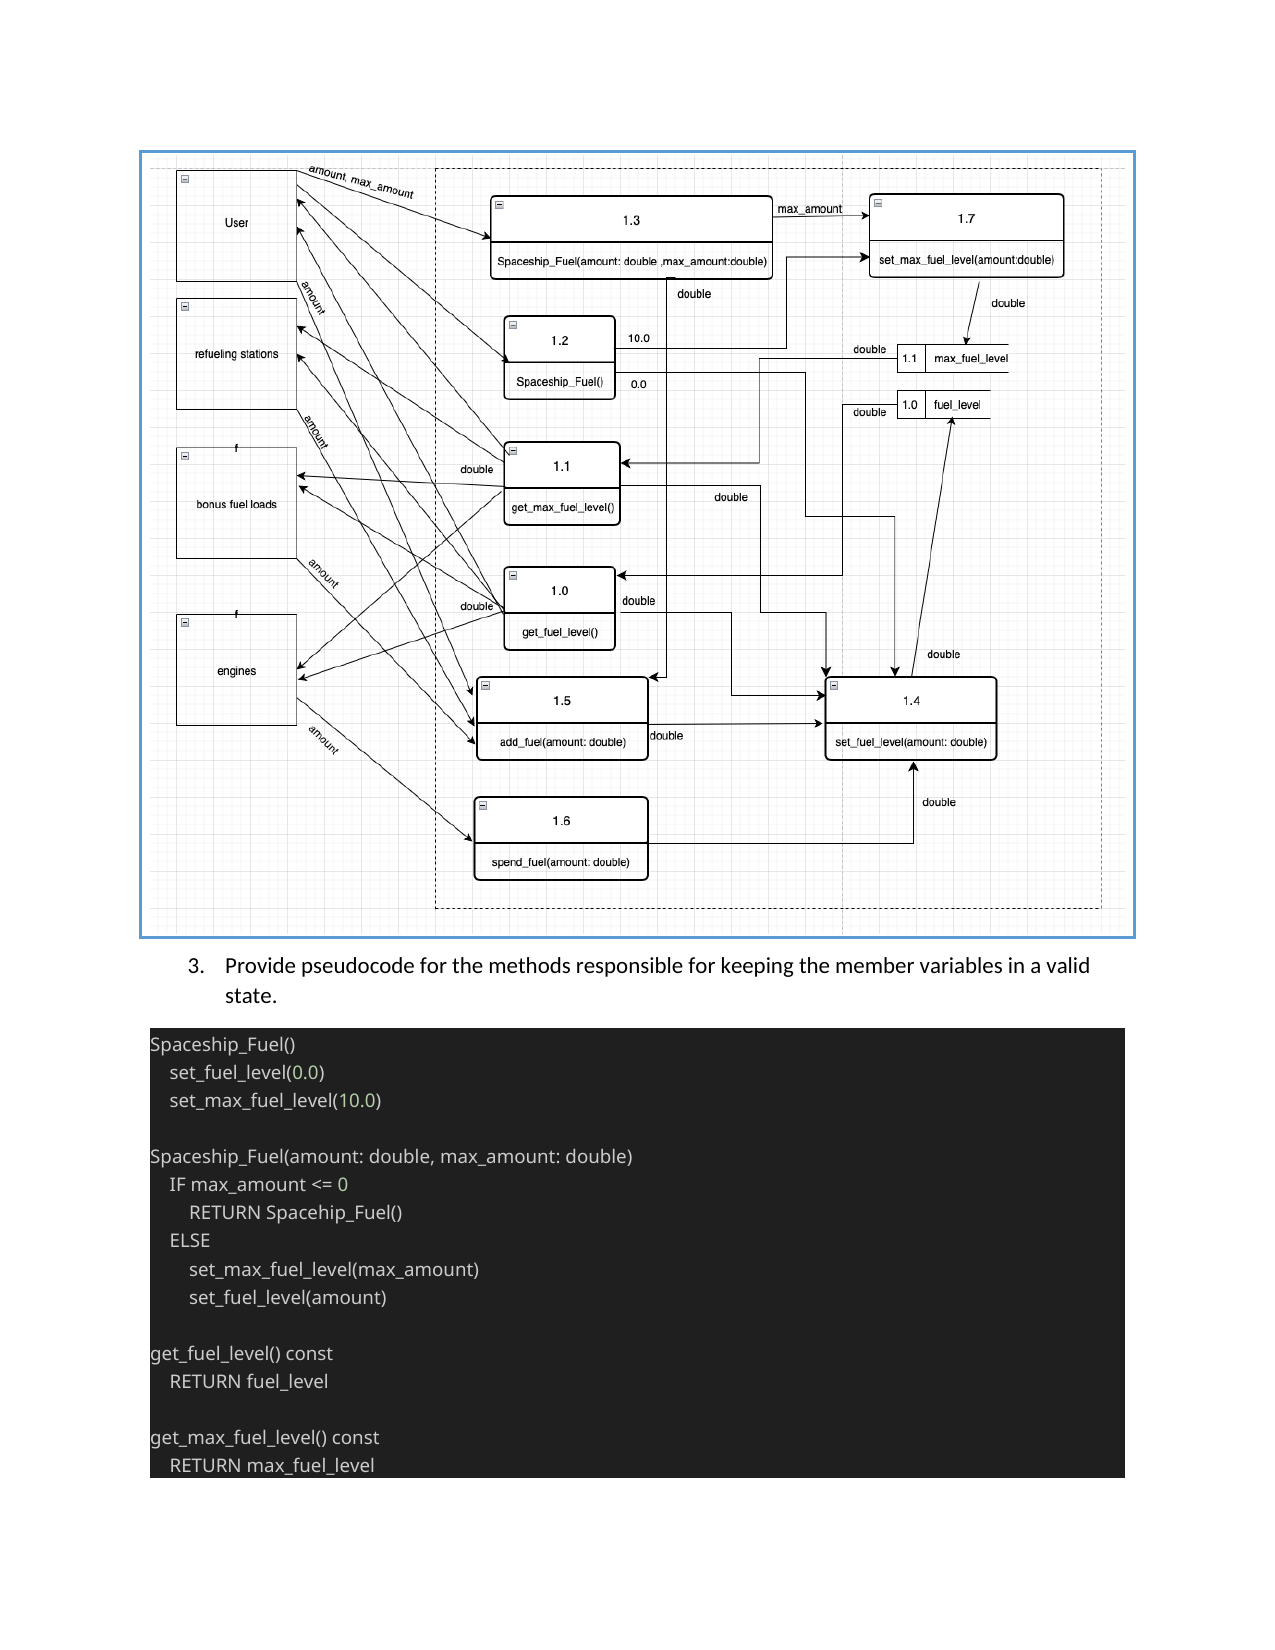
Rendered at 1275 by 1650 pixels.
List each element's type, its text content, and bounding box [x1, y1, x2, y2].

text RETURN fuel_level [150, 1366, 1125, 1394]
text RETURN Spacehip_Fuel() [150, 1197, 1125, 1225]
text get_max_fuel_level() const [150, 1422, 1125, 1450]
list Provide pseudocode for the methods responsible for keeping the member variables in a valid state. [187, 951, 1125, 1009]
text Spaceship_Fuel(amount: double, max_amount: double) [150, 1141, 1125, 1169]
text set_fuel_level(amount) [150, 1281, 1125, 1309]
text set_max_fuel_level(10.0) [150, 1084, 1125, 1113]
text IF max_amount <= 0 [150, 1169, 1125, 1197]
picture [150, 155, 1125, 934]
text RETURN max_fuel_level [150, 1450, 1125, 1478]
text set_fuel_level(0.0) [150, 1056, 1125, 1084]
text set_max_fuel_level(max_amount) [150, 1253, 1125, 1281]
text get_fuel_level() const [150, 1338, 1125, 1366]
text ELSE [150, 1225, 1125, 1253]
text Spaceship_Fuel() [150, 1028, 1125, 1056]
